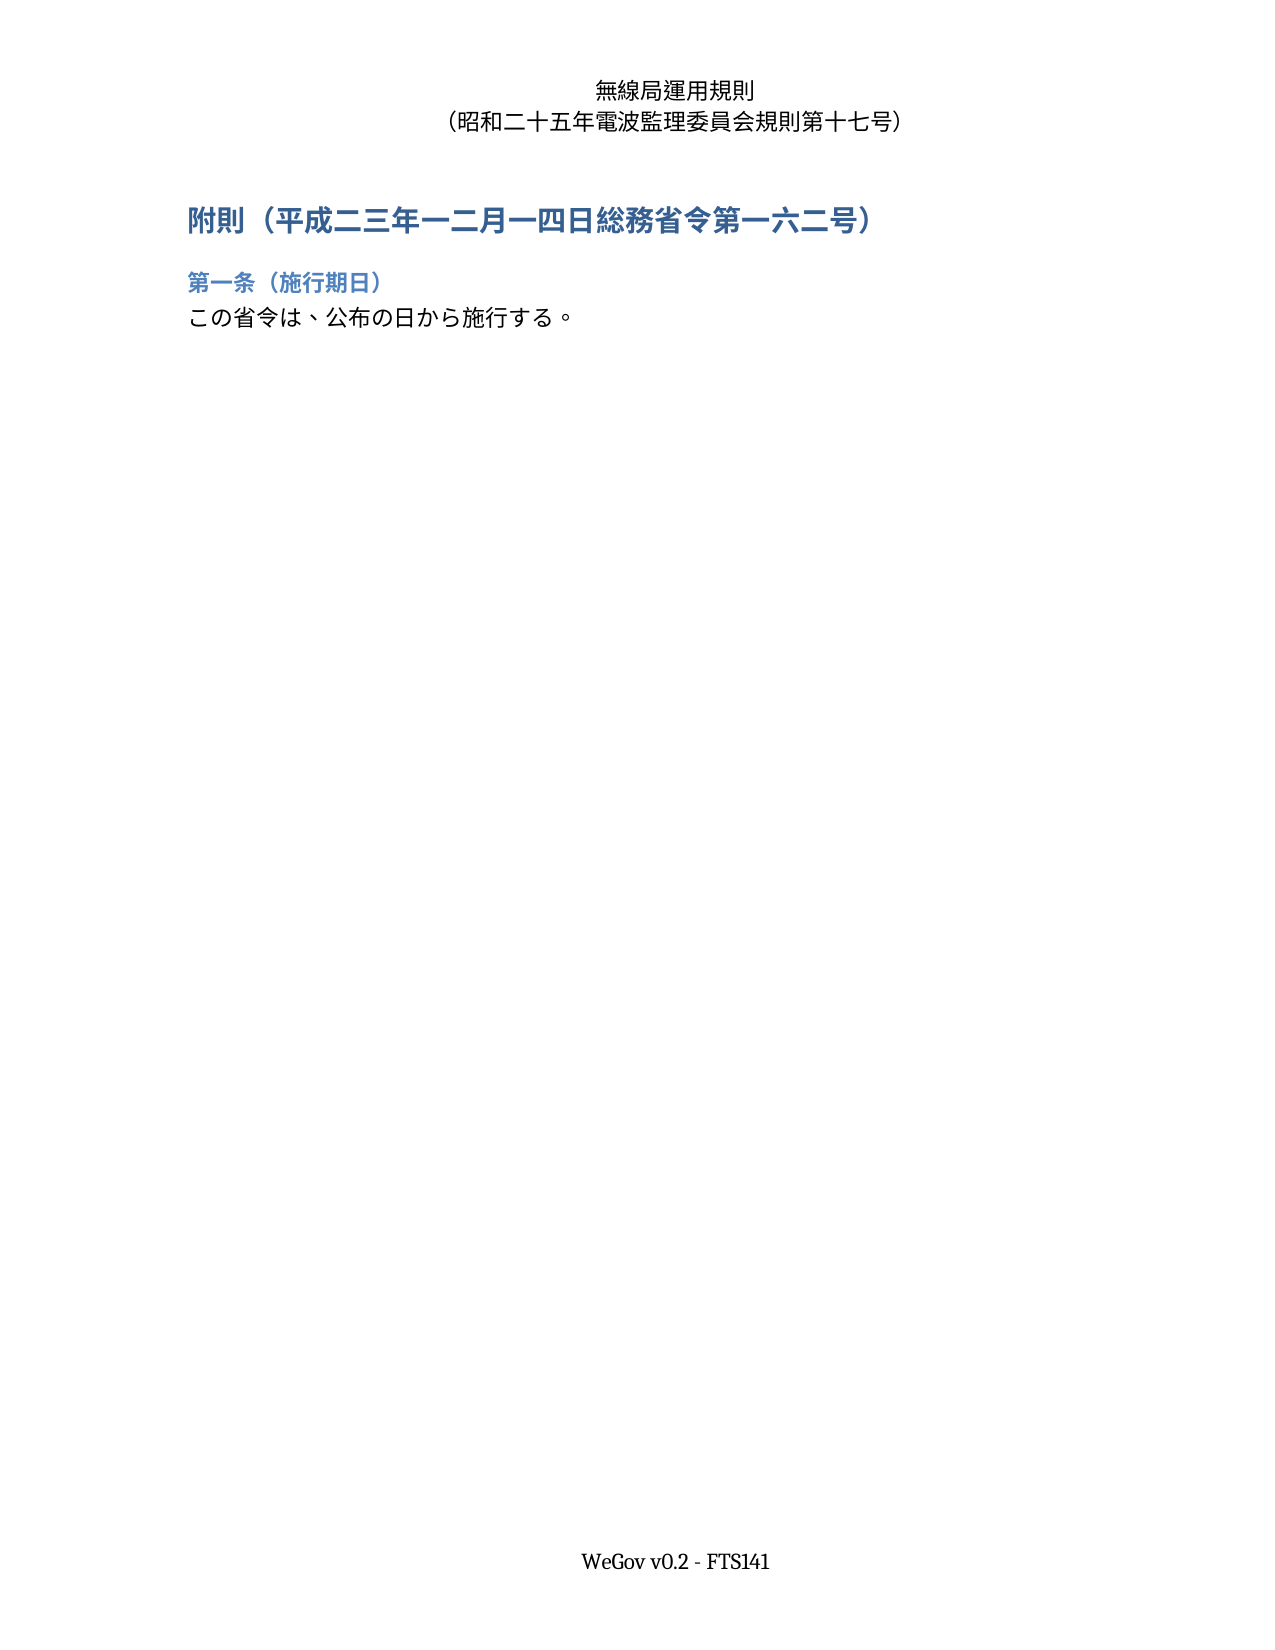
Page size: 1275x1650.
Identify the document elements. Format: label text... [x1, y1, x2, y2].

subtitle 第一条（施行期日） [187, 266, 1087, 298]
subtitle 附則（平成二三年一二月一四日総務省令第一六二号） [187, 200, 1087, 240]
text この省令は、公布の日から施行する。 [187, 302, 1087, 334]
